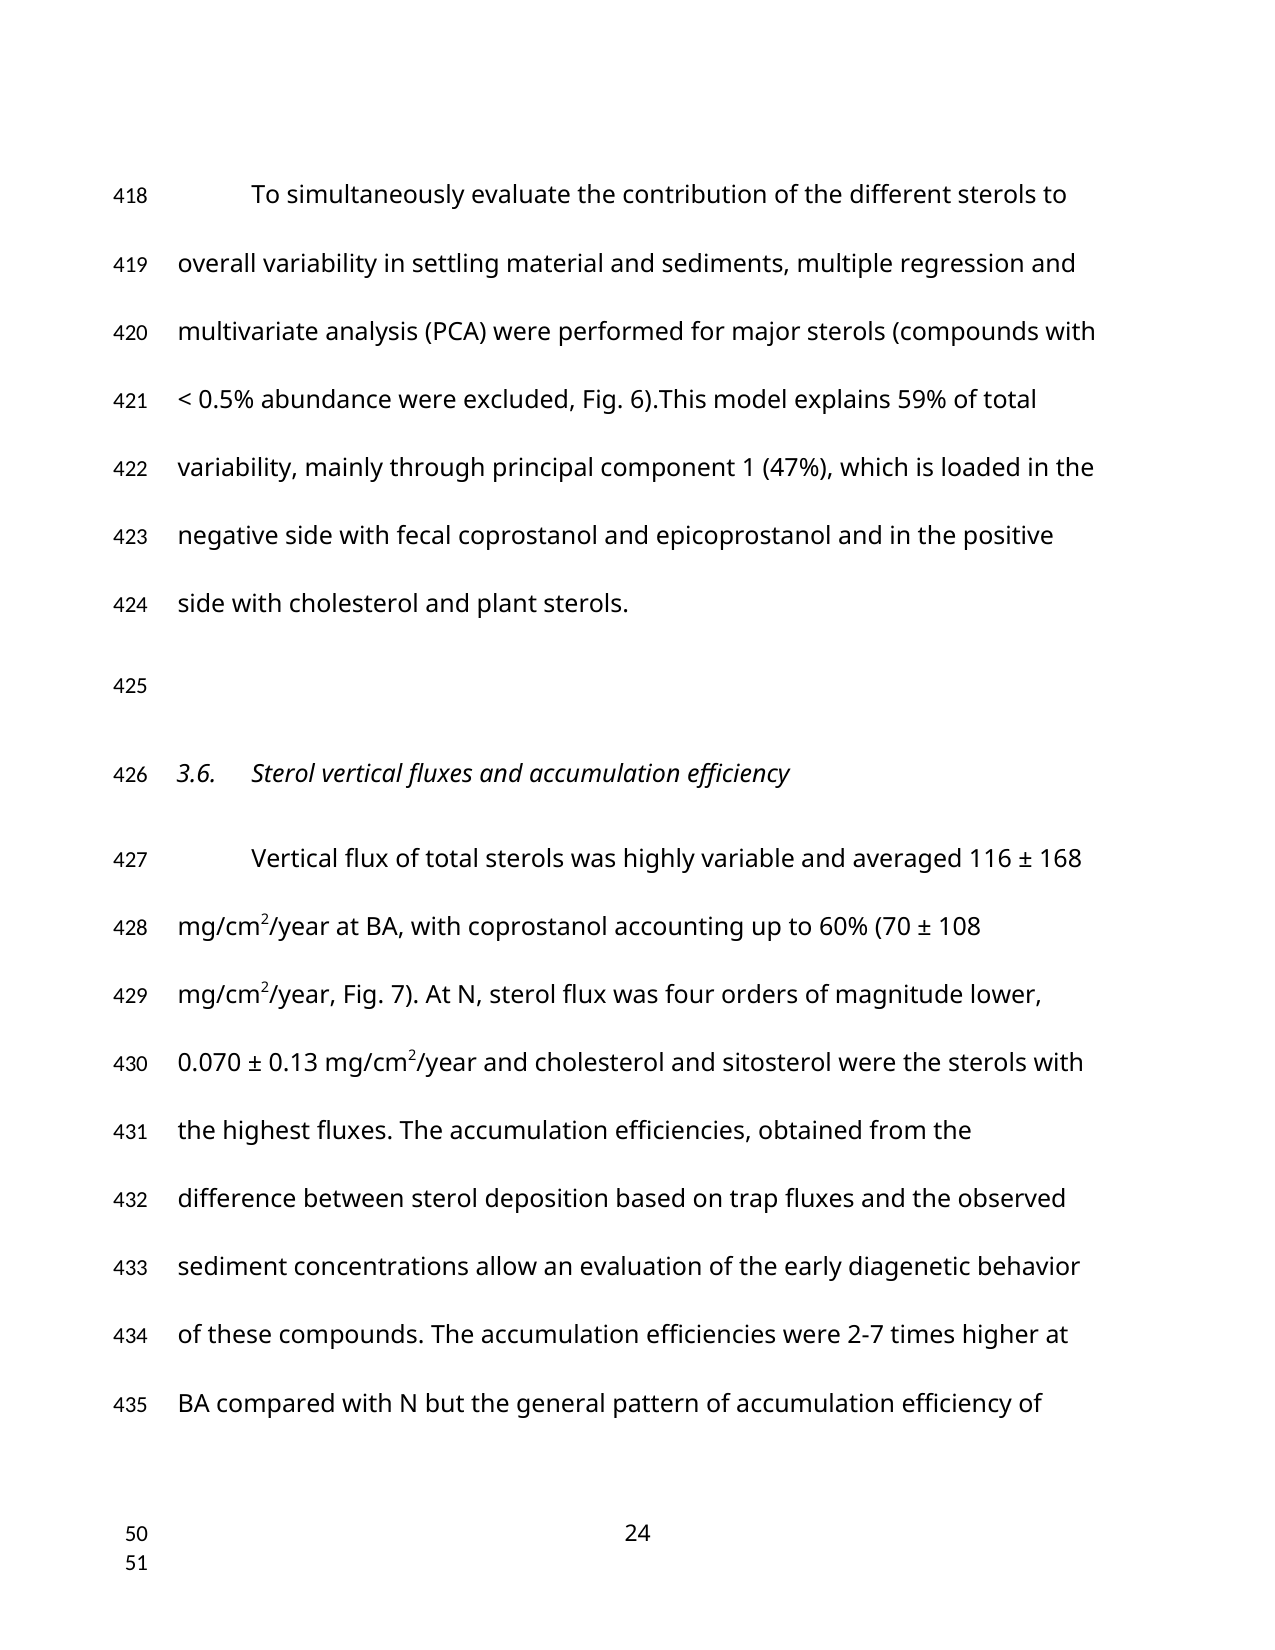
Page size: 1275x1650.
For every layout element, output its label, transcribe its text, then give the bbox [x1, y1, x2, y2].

list Sterol vertical fluxes and accumulation efficiency [176, 756, 1098, 789]
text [177, 840, 1098, 1419]
text To simultaneously evaluate the contribution of the different sterols to overall variability in settling material and sediments, multiple regression and multivariate analysis (PCA) were performed for major sterols (compounds with < 0.5% abundance were excluded, Fig. 6).This model explains 59% of total variability, mainly through principal component 1 (47%), which is loaded in the negative side with fecal coprostanol and epicoprostanol and in the positive side with cholesterol and plant sterols. [177, 177, 1098, 620]
